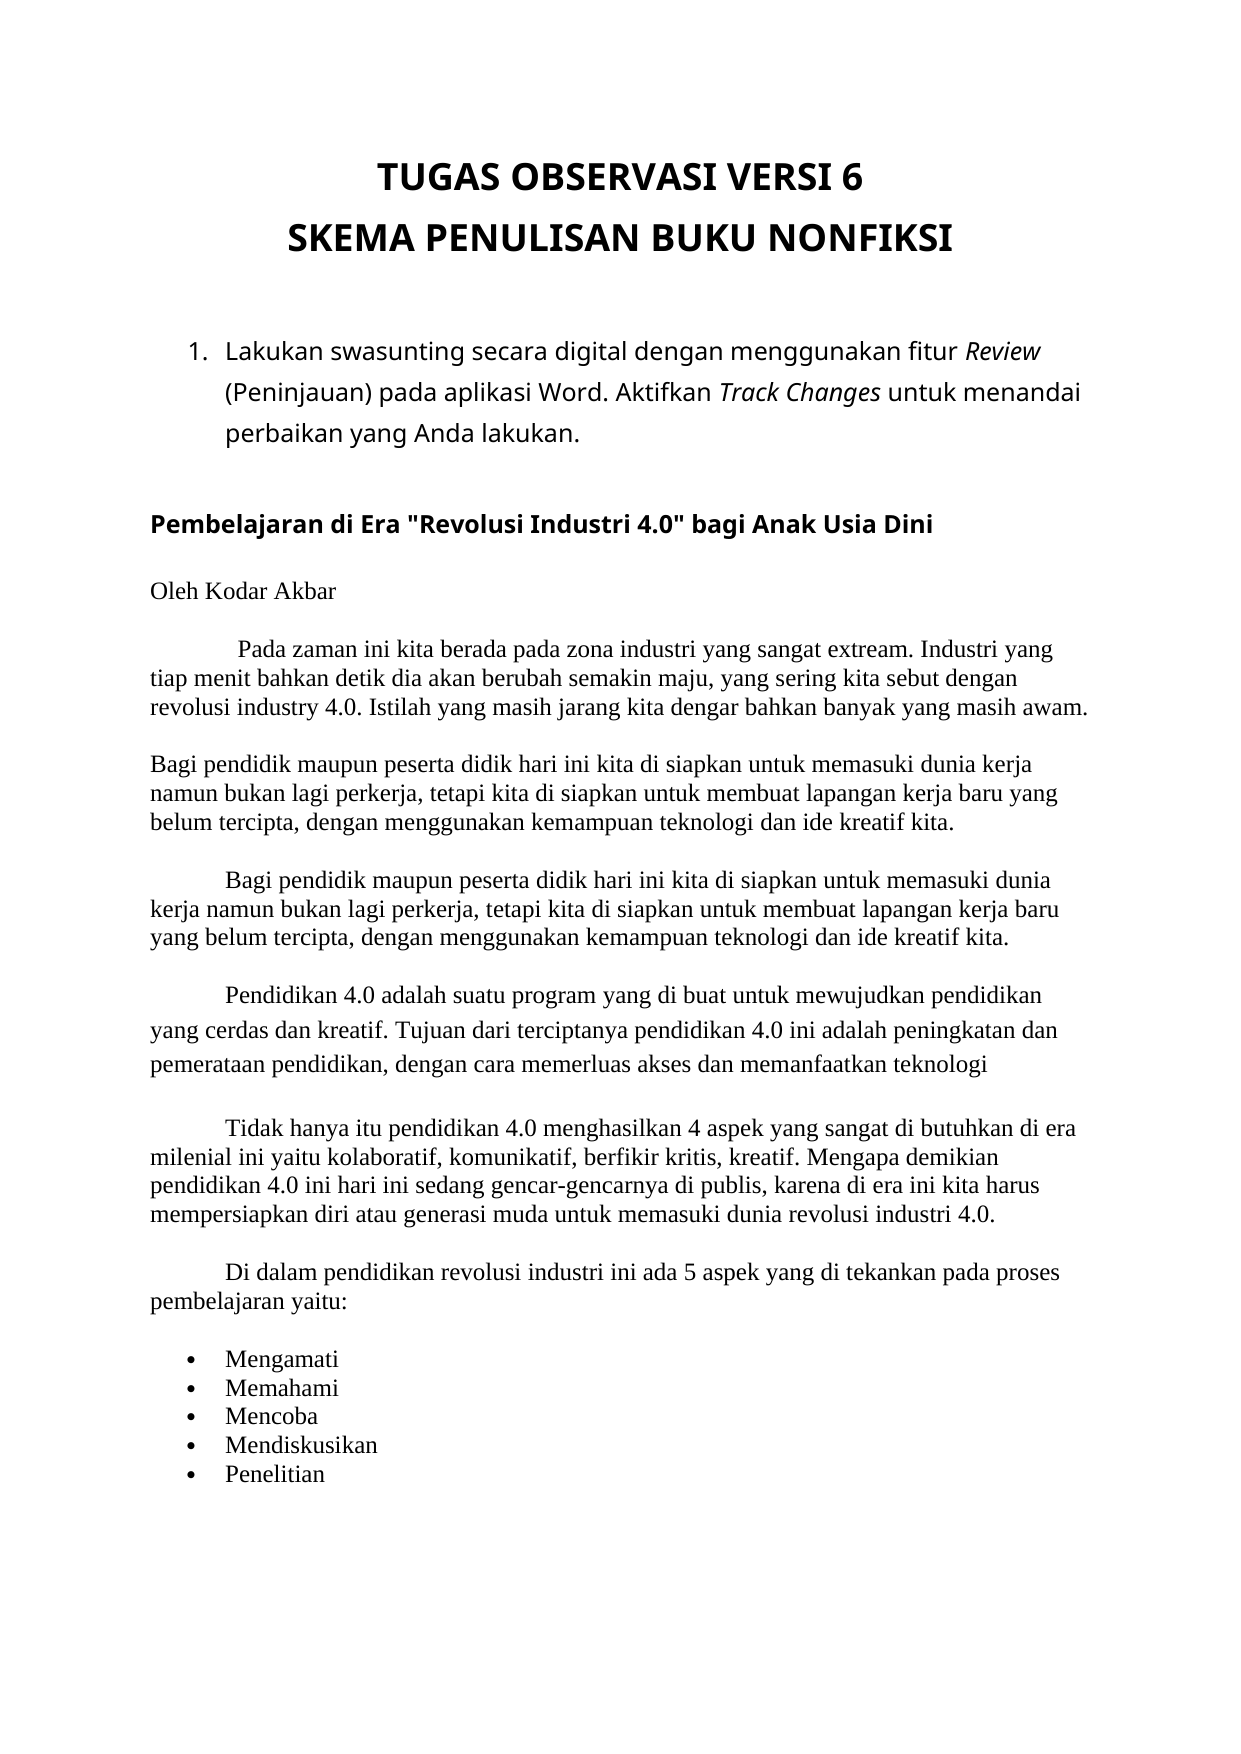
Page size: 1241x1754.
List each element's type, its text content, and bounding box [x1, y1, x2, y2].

list Mengamati [187, 1344, 1090, 1373]
list Memahami [187, 1373, 1090, 1401]
text TUGAS OBSERVASI VERSI 6 [150, 150, 1090, 201]
text Pada zaman ini kita berada pada zona industri yang sangat extream. Industri yang tiap menit bahkan detik dia akan berubah semakin maju, yang sering kita sebut dengan revolusi industry 4.0. Istilah yang masih jarang kita dengar bahkan banyak yang masih awam. [150, 634, 1090, 720]
text Tidak hanya itu pendidikan 4.0 menghasilkan 4 aspek yang sangat di butuhkan di era milenial ini yaitu kolaboratif, komunikatif, berfikir kritis, kreatif. Mengapa demikian pendidikan 4.0 ini hari ini sedang gencar-gencarnya di publis, karena di era ini kita harus mempersiapkan diri atau generasi muda untuk memasuki dunia revolusi industri 4.0. [150, 1113, 1090, 1228]
text Di dalam pendidikan revolusi industri ini ada 5 aspek yang di tekankan pada proses pembelajaran yaitu: [150, 1257, 1090, 1315]
subtitle Pembelajaran di Era "Revolusi Industri 4.0" bagi Anak Usia Dini [150, 506, 1090, 540]
list Mencoba [187, 1401, 1090, 1430]
text Pendidikan 4.0 adalah suatu program yang di buat untuk mewujudkan pendidikan yang cerdas dan kreatif. Tujuan dari terciptanya pendidikan 4.0 ini adalah peningkatan dan pemerataan pendidikan, dengan cara memerluas akses dan memanfaatkan teknologi [150, 980, 1090, 1078]
text Bagi pendidik maupun peserta didik hari ini kita di siapkan untuk memasuki dunia kerja namun bukan lagi perkerja, tetapi kita di siapkan untuk membuat lapangan kerja baru yang belum tercipta, dengan menggunakan kemampuan teknologi dan ide kreatif kita. [150, 865, 1090, 951]
list Penelitian [187, 1459, 1090, 1488]
list Mendiskusikan [187, 1430, 1090, 1459]
list Lakukan swasunting secara digital dengan menggunakan fitur Review (Peninjauan) pada aplikasi Word. Aktifkan Track Changes untuk menandai perbaikan yang Anda lakukan. [187, 334, 1090, 449]
text SKEMA PENULISAN BUKU NONFIKSI [150, 211, 1090, 262]
text Bagi pendidik maupun peserta didik hari ini kita di siapkan untuk memasuki dunia kerja namun bukan lagi perkerja, tetapi kita di siapkan untuk membuat lapangan kerja baru yang belum tercipta, dengan menggunakan kemampuan teknologi dan ide kreatif kita. [150, 749, 1090, 836]
text Oleh Kodar Akbar [150, 576, 1090, 605]
